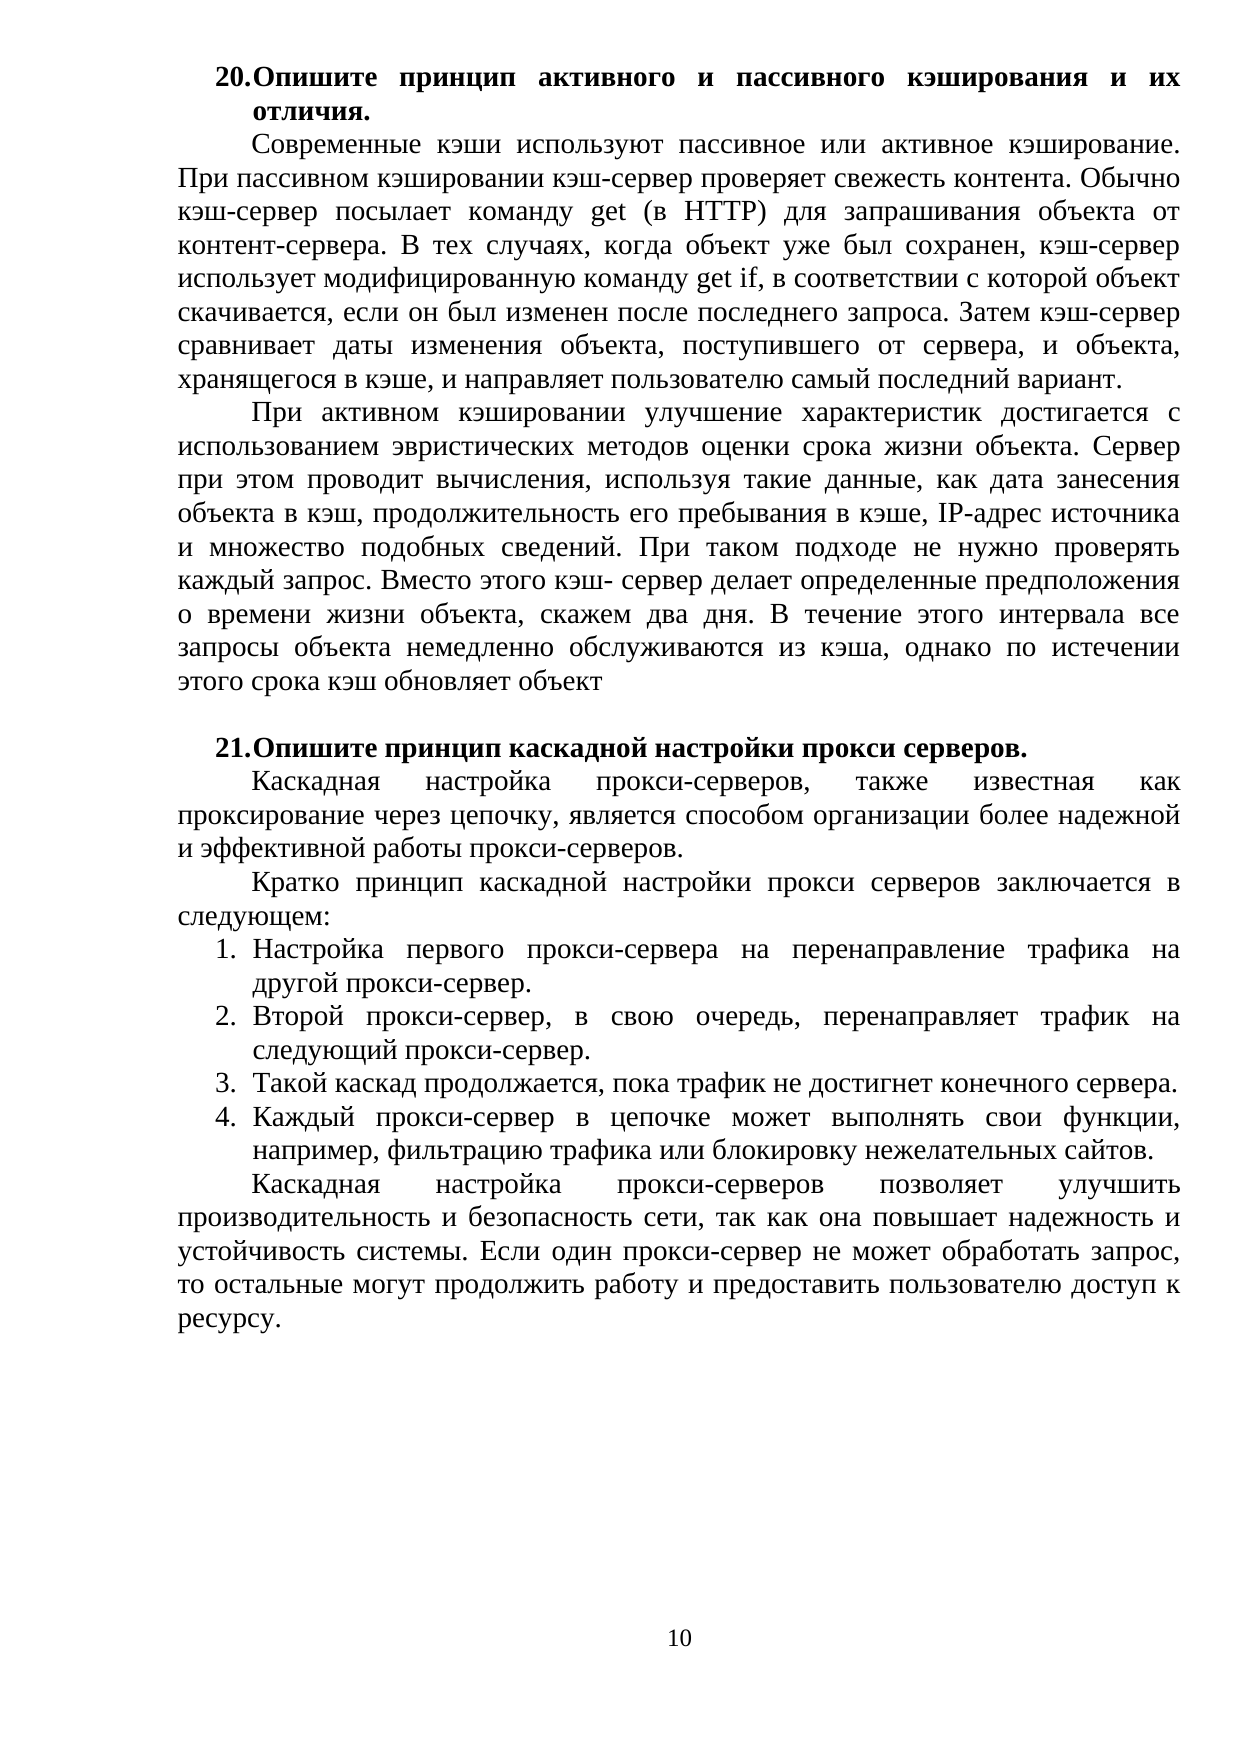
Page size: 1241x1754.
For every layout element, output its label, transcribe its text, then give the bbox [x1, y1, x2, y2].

list Опишите принцип каскадной настройки прокси серверов. [215, 831, 1181, 864]
text При активном кэшировании улучшение характеристик достигается с использованием эвристических методов оценки срока жизни объекта. Сервер при этом проводит вычисления, используя такие данные, как дата занесения объекта в кэш, продолжительность его пребывания в кэше, IP-адрес источника и множество подобных сведений. При таком подходе не нужно проверять каждый запрос. Вместо этого кэш- сервер делает определенные предположения о времени жизни объекта, скажем два дня. В течение этого интервала все запросы объекта немедленно обслуживаются из кэша, однако по истечении этого срока кэш обновляет объект [177, 495, 1181, 797]
list Настройка первого прокси-сервера на перенаправление трафика на другой прокси-сервер. [215, 1032, 1181, 1099]
text Каскадная настройка прокси-серверов, также известная как проксирование через цепочку, является способом организации более надежной и эффективной работы прокси-серверов. [177, 864, 1181, 965]
list Размеры, масса, энергопотребление. [215, 93, 1181, 126]
text Каскадная настройка прокси-серверов позволяет улучшить производительность и безопасность сети, так как она повышает надежность и устойчивость системы. Если один прокси-сервер не может обработать запрос, то остальные могут продолжить работу и предоставить пользователю доступ к ресурсу. [177, 1267, 1181, 1434]
list Масштабируемость и надежность, [215, 59, 1181, 93]
list Опишите принцип активного и пассивного кэширования и их отличия. [215, 160, 1181, 227]
list Такой каскад продолжается, пока трафик не достигнет конечного сервера. [215, 1166, 1181, 1200]
text Современные кэши используют пассивное или активное кэширование. При пассивном кэшировании кэш-сервер проверяет свежесть контента. Обычно кэш-сервер посылает команду get (в HTTP) для запрашивания объекта от контент-сервера. В тех случаях, когда объект уже был сохранен, кэш-сервер использует модифицированную команду get if, в соответствии с которой объект скачивается, если он был изменен после последнего запроса. Затем кэш-сервер сравнивает даты изменения объекта, поступившего от сервера, и объекта, хранящегося в кэше, и направляет пользователю самый последний вариант. [177, 227, 1181, 495]
list Каждый прокси-сервер в цепочке может выполнять свои функции, например, фильтрацию трафика или блокировку нежелательных сайтов. [215, 1200, 1181, 1267]
list Второй прокси-сервер, в свою очередь, перенаправляет трафик на следующий прокси-сервер. [215, 1099, 1181, 1166]
text Кратко принцип каскадной настройки прокси серверов заключается в следующем: [177, 965, 1181, 1032]
